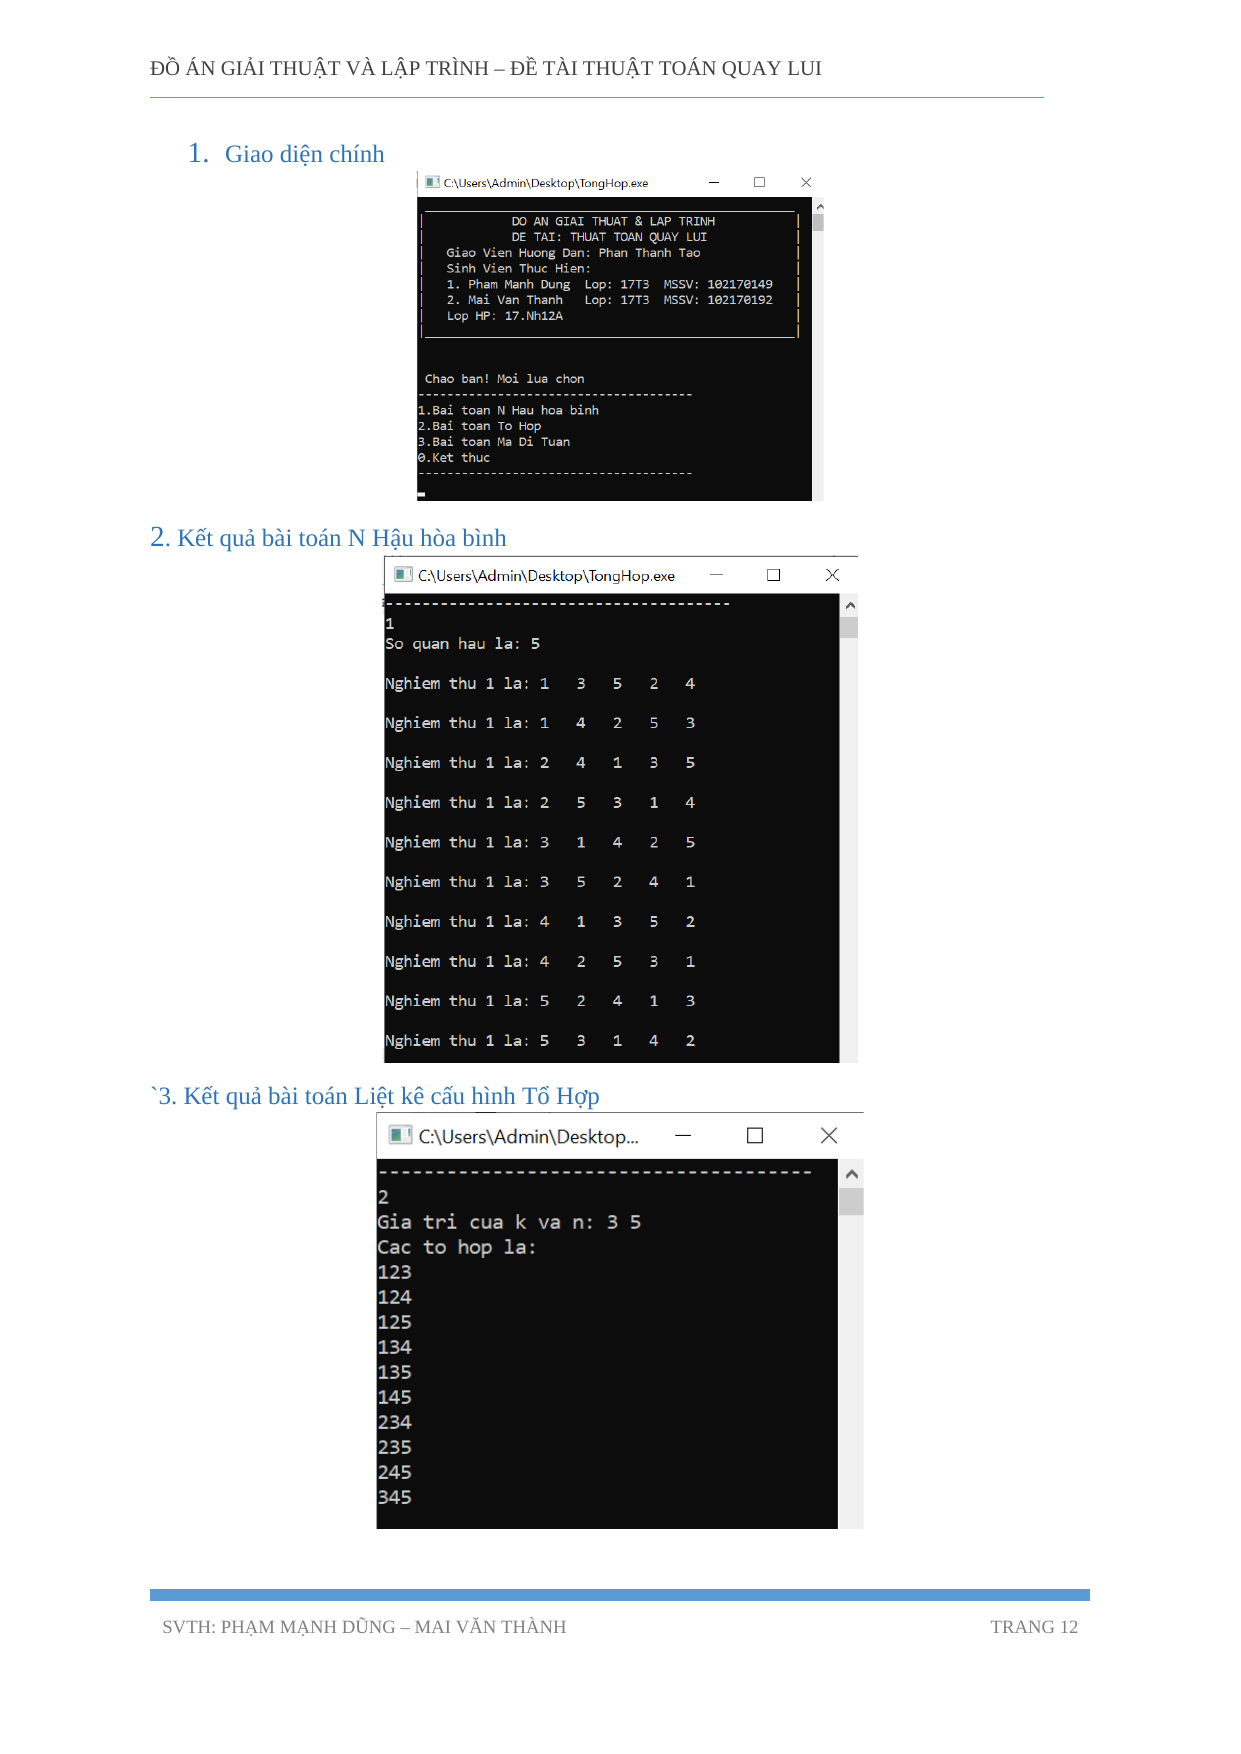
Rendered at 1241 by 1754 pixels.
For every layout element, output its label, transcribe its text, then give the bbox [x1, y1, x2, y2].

subtitle 2. Kết quả bài toán N Hậu hòa bình [150, 519, 1090, 553]
picture [376, 1112, 864, 1529]
subtitle `3. Kết quả bài toán Liệt kê cấu hình Tổ Hợp [150, 1081, 1090, 1110]
picture [382, 555, 858, 1063]
picture [416, 171, 824, 501]
subtitle Giao diện chính [187, 136, 1090, 169]
